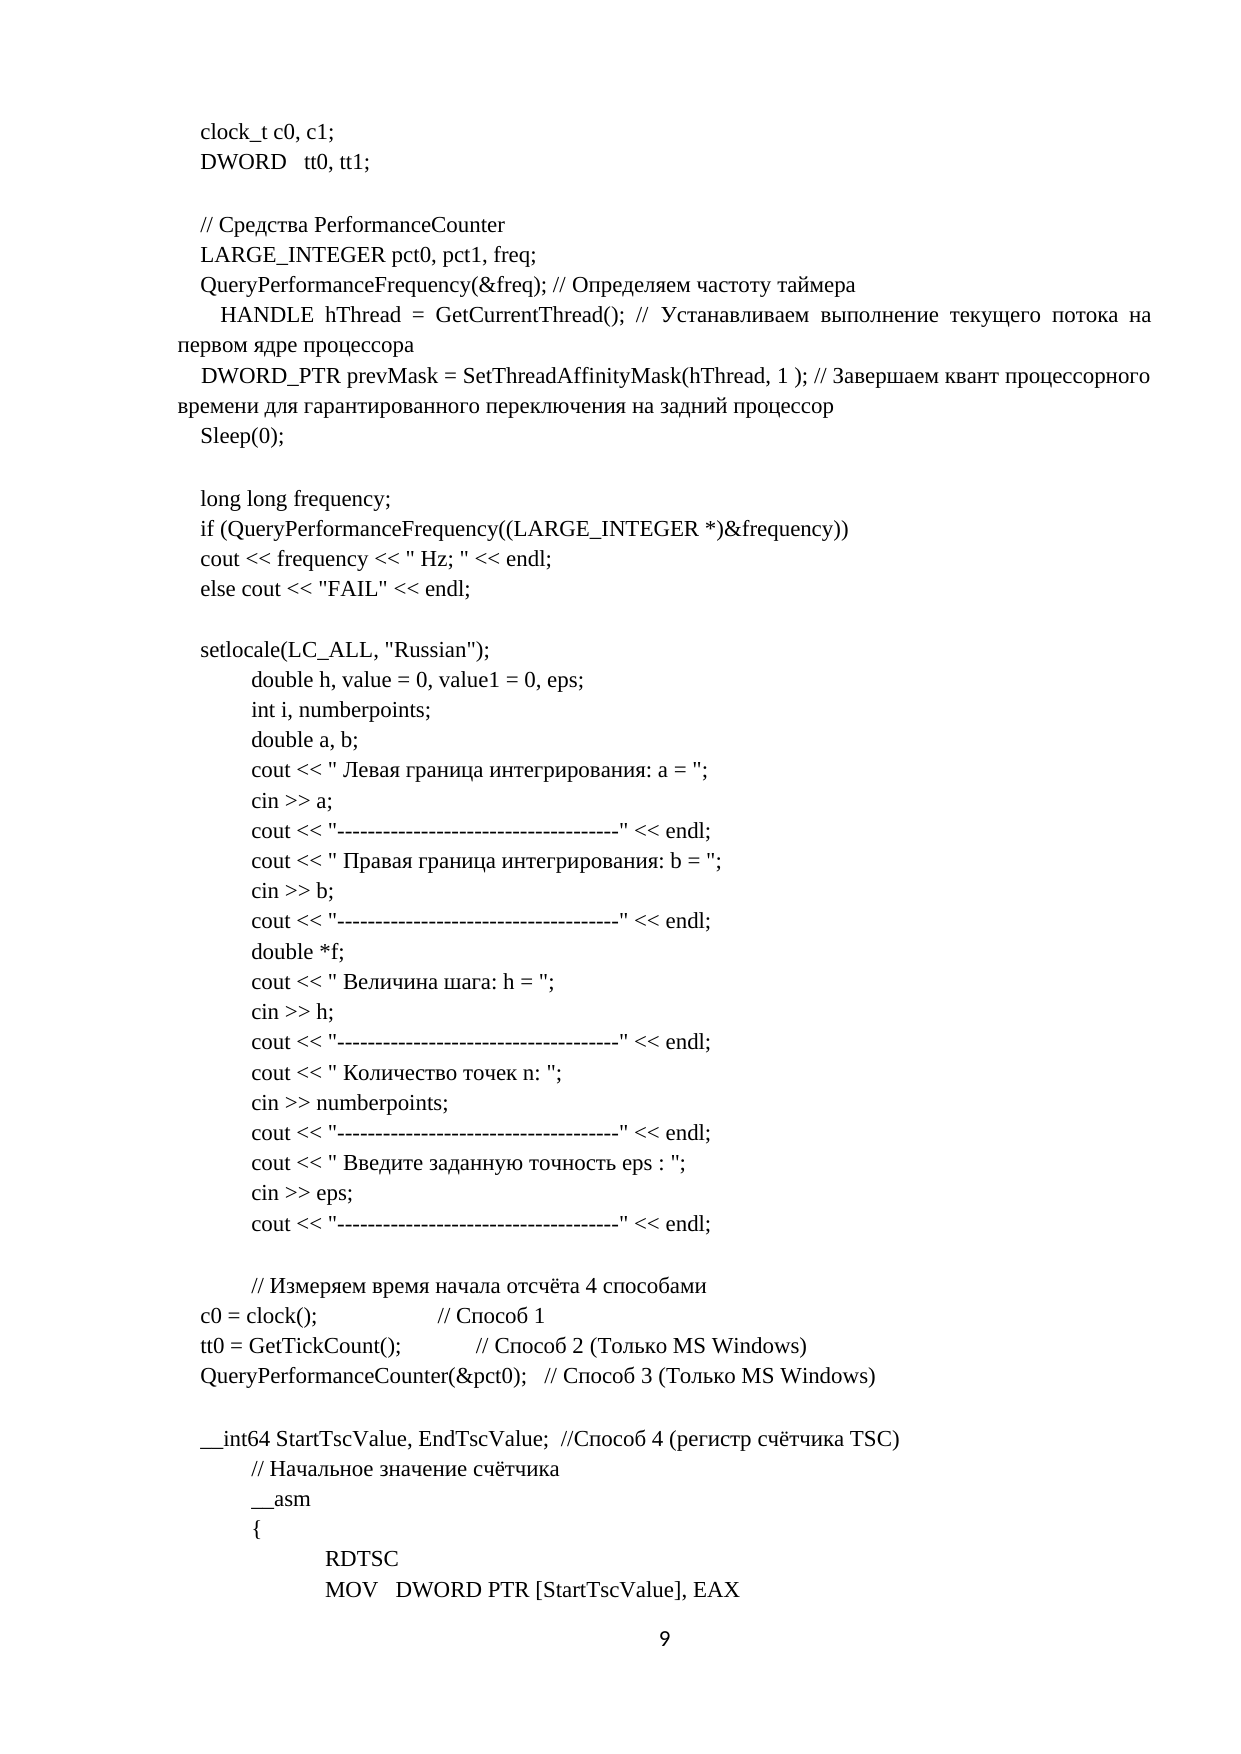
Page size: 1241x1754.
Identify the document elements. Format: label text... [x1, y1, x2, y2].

text cout << " Левая граница интегрирования: a = "; [177, 756, 1152, 783]
text cout << "-------------------------------------" << endl; [177, 907, 1152, 934]
text __int64 StartTscValue, EndTscValue; //Способ 4 (регистр счётчика TSC) [177, 1425, 1152, 1451]
text // Начальное значение счётчика [177, 1455, 1152, 1481]
text cin >> numberpoints; [177, 1089, 1152, 1115]
text cout << "-------------------------------------" << endl; [177, 1209, 1152, 1236]
text RDTSC [177, 1546, 1152, 1572]
text // Измеряем время начала отсчёта 4 способами [177, 1272, 1152, 1298]
text int i, numberpoints; [177, 696, 1152, 722]
text DWORD tt0, tt1; [177, 148, 1152, 175]
text cin >> h; [177, 998, 1152, 1024]
text tt0 = GetTickCount(); // Способ 2 (Только MS Windows) [177, 1332, 1152, 1358]
text { [177, 1515, 1152, 1542]
text double h, value = 0, value1 = 0, eps; [177, 666, 1152, 692]
text c0 = clock(); // Способ 1 [177, 1302, 1152, 1328]
text long long frequency; [177, 484, 1152, 511]
text setlocale(LC_ALL, "Russian"); [177, 636, 1152, 662]
text __asm [177, 1485, 1152, 1511]
text cout << "-------------------------------------" << endl; [177, 1119, 1152, 1145]
text cout << " Введите заданную точность eps : "; [177, 1149, 1152, 1176]
text cout << frequency << " Hz; " << endl; [177, 545, 1152, 571]
text cout << "-------------------------------------" << endl; [177, 817, 1152, 843]
text Sleep(0); [177, 422, 1152, 448]
text cout << " Количество точек n: "; [177, 1058, 1152, 1085]
text clock_t c0, c1; [177, 118, 1152, 144]
text cout << " Величина шага: h = "; [177, 968, 1152, 994]
text QueryPerformanceCounter(&pct0); // Способ 3 (Только MS Windows) [177, 1362, 1152, 1389]
text DWORD_PTR prevMask = SetThreadAffinityMask(hThread, 1 ); // Завершаем квант процессорного времени для гарантированного переключения на задний процессор [177, 362, 1152, 418]
text if (QueryPerformanceFrequency((LARGE_INTEGER *)&frequency)) [177, 515, 1152, 541]
text HANDLE hThread = GetCurrentThread(); // Устанавливаем выполнение текущего потока на первом ядре процессора [177, 301, 1152, 358]
text MOV DWORD PTR [StartTscValue], EAX [177, 1576, 1152, 1602]
text cin >> b; [177, 877, 1152, 904]
text else cout << "FAIL" << endl; [177, 575, 1152, 602]
text cout << "-------------------------------------" << endl; [177, 1028, 1152, 1055]
text double *f; [177, 938, 1152, 964]
text cout << " Правая граница интегрирования: b = "; [177, 847, 1152, 873]
text LARGE_INTEGER pct0, pct1, freq; [177, 241, 1152, 267]
text cin >> a; [177, 787, 1152, 813]
text QueryPerformanceFrequency(&freq); // Определяем частоту таймера [177, 271, 1152, 297]
text double a, b; [177, 726, 1152, 753]
text // Средства PerformanceCounter [177, 211, 1152, 237]
text cin >> eps; [177, 1179, 1152, 1206]
